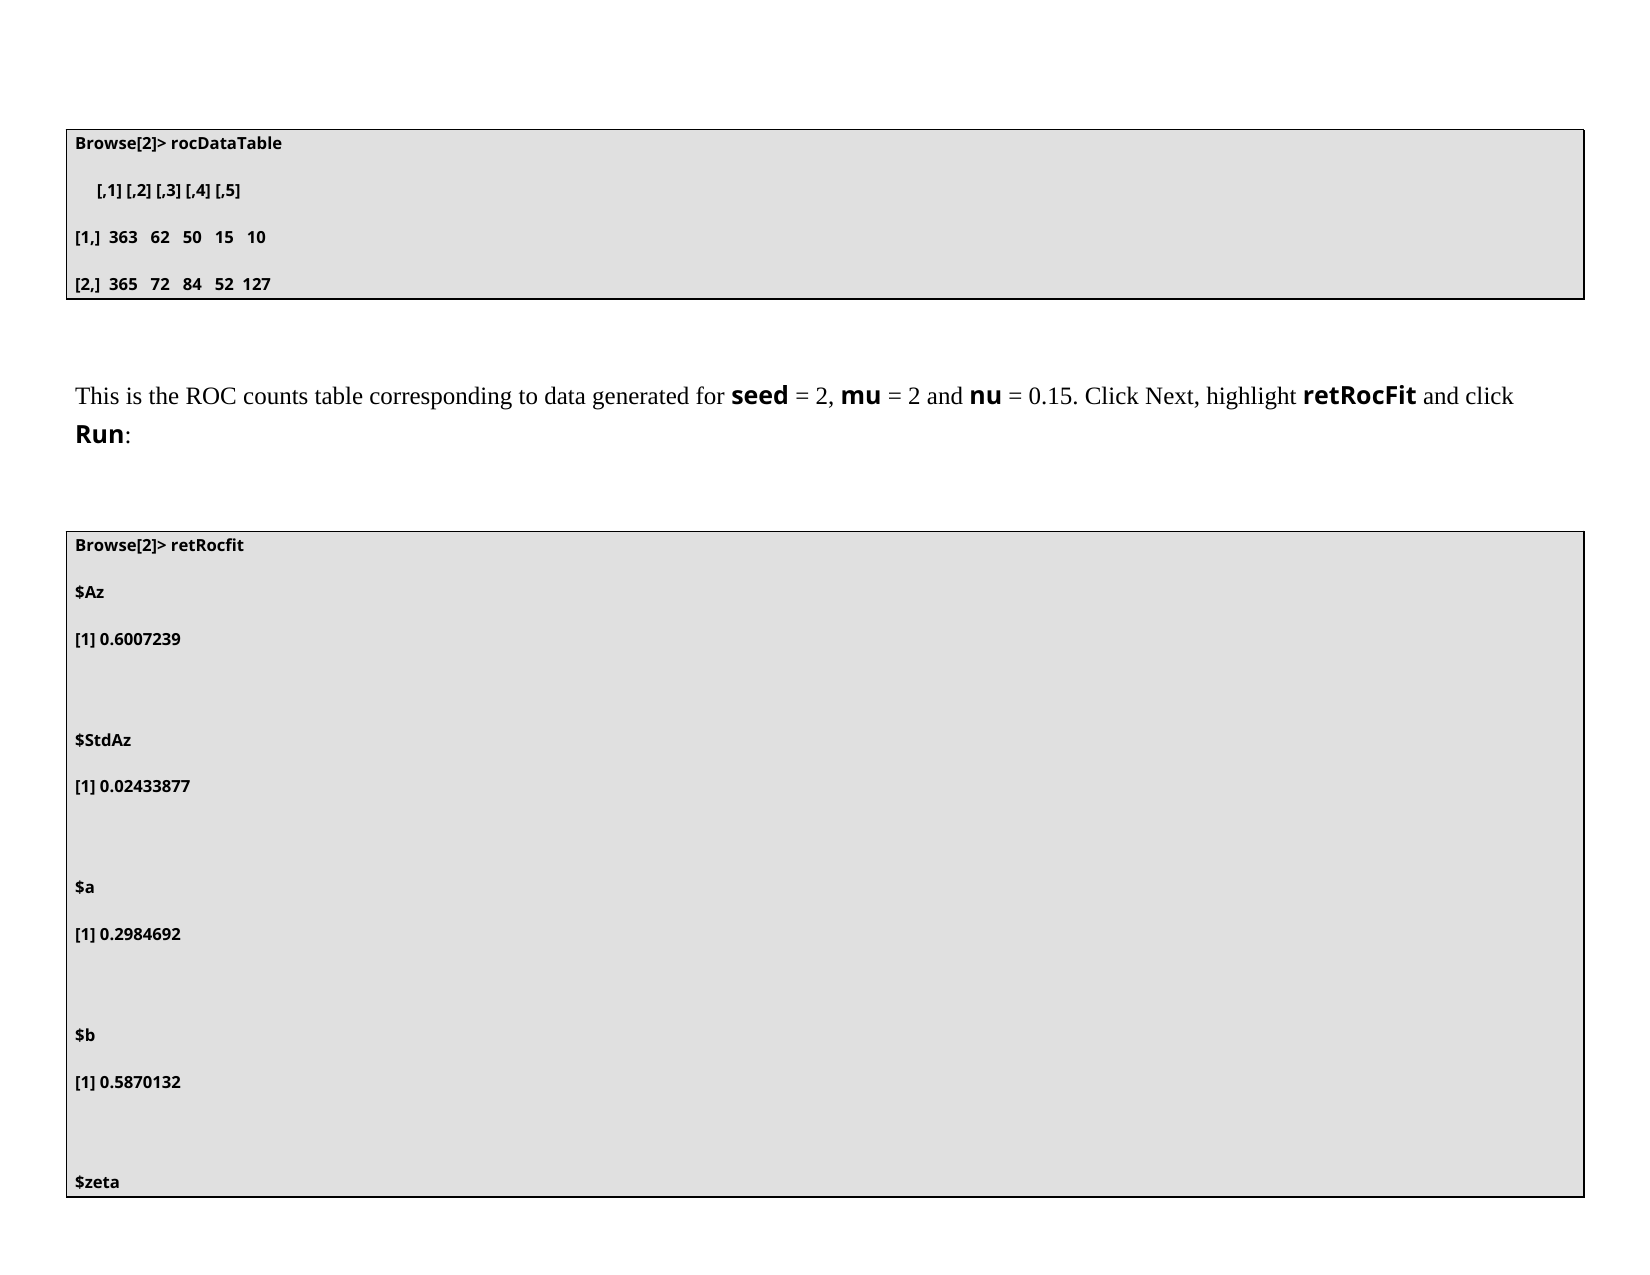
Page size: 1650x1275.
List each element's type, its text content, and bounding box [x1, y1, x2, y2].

text $a [67, 873, 1583, 898]
text [,1] [,2] [,3] [,4] [,5] [67, 176, 1583, 202]
text $zeta [67, 1168, 1583, 1196]
text Browse[2]> rocDataTable [67, 130, 1583, 155]
text $b [67, 1020, 1583, 1046]
text $StdAz [67, 725, 1583, 751]
text [1,] 363 62 50 15 10 [67, 223, 1583, 248]
text [1] 0.6007239 [67, 624, 1583, 650]
text [2,] 365 72 84 52 127 [67, 269, 1583, 298]
text Browse[2]> retRocfit [67, 532, 1583, 556]
text [1] 0.2984692 [67, 919, 1583, 945]
text $Az [67, 577, 1583, 603]
text This is the ROC counts table corresponding to data generated for seed = 2, mu = 2 and nu = 0.15. Click Next, highlight retRocFit and click Run: [75, 377, 1575, 451]
text [1] 0.5870132 [67, 1067, 1583, 1093]
text [1] 0.02433877 [67, 772, 1583, 798]
